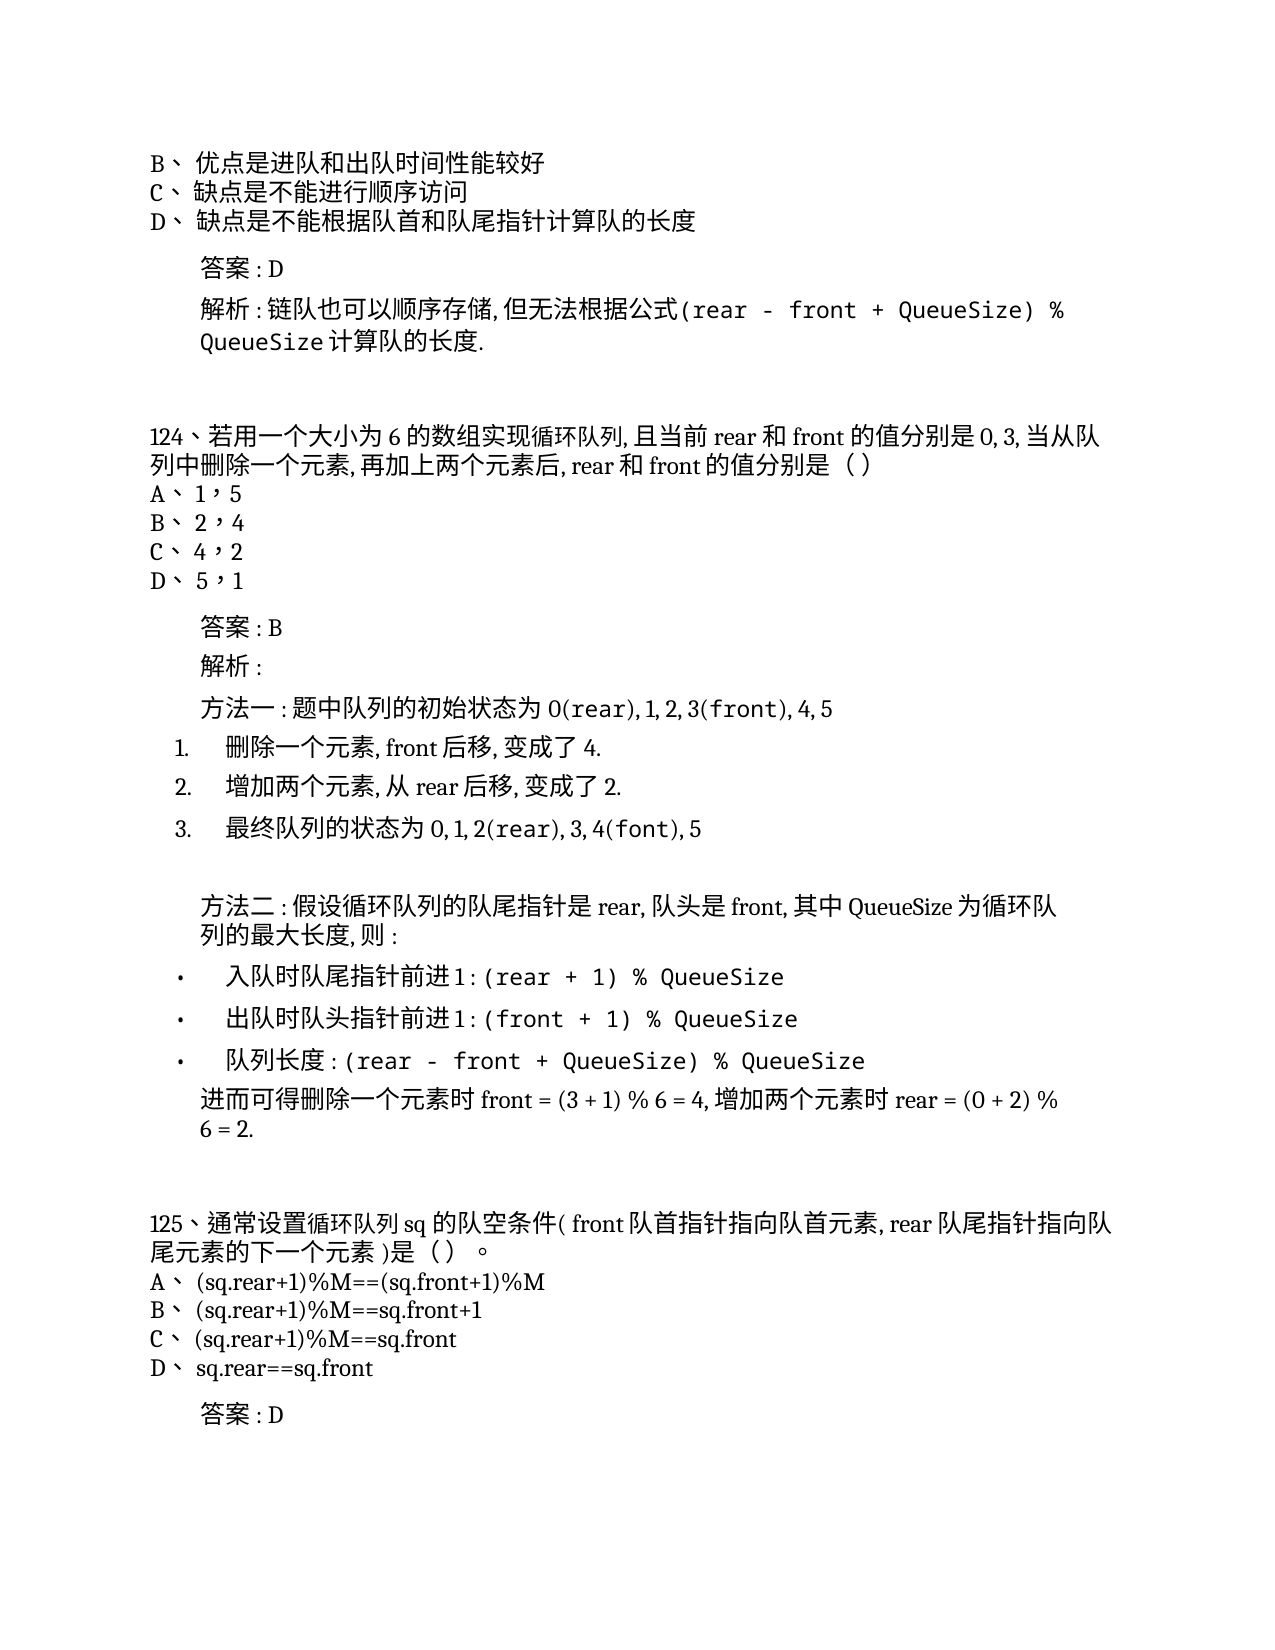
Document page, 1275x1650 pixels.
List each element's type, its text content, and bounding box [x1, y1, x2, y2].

list 最终队列的状态为 0, 1, 2(rear), 3, 4(font), 5 [175, 812, 1075, 844]
list 删除一个元素, front后移, 变成了 4. [175, 734, 1075, 763]
text 方法二 : 假设循环队列的队尾指针是rear, 队头是front, 其中QueueSize为循环队列的最大长度, 则 : [200, 893, 1075, 951]
text 解析 : [200, 653, 1075, 682]
text 答案 : D [200, 1401, 1075, 1430]
text 进而可得删除一个元素时 front = (3 + 1) % 6 = 4, 增加两个元素时 rear = (0 + 2) % 6 = 2. [200, 1086, 1075, 1144]
list 入队时队尾指针前进1 : (rear + 1) % QueueSize [175, 961, 1075, 992]
text 答案 : B [200, 614, 1075, 643]
text 125、通常设置循环队列sq 的队空条件( front队首指针指向队首元素, rear队尾指针指向队尾元素的下一个元素 )是（ ）。 A、 (sq.rear+1)%M==(sq.front+1)%M B、 (sq.rear+1)%M==sq.front+1 C、 (sq.rear+1)%M==sq.front D、 sq.rear==sq.front [150, 1210, 1125, 1382]
text 答案 : D [200, 255, 1075, 284]
text 解析 : 链队也可以顺序存储, 但无法根据公式(rear - front + QueueSize) % QueueSize计算队的长度. [200, 294, 1075, 357]
text 124、若用一个大小为 6 的数组实现循环队列, 且当前 rear 和 front 的值分别是0, 3, 当从队列中删除一个元素, 再加上两个元素后, rear和front的值分别是（ ） A、 1，5 B、 2，4 C、 4，2 D、 5，1 [150, 423, 1125, 595]
list 出队时队头指针前进1 : (front + 1) % QueueSize [175, 1003, 1075, 1034]
list 队列长度 : (rear - front + QueueSize) % QueueSize [175, 1044, 1075, 1076]
list 增加两个元素, 从rear后移, 变成了 2. [175, 773, 1075, 802]
text 方法一 : 题中队列的初始状态为 0(rear), 1, 2, 3(front), 4, 5 [200, 692, 1075, 724]
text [150, 150, 1125, 236]
